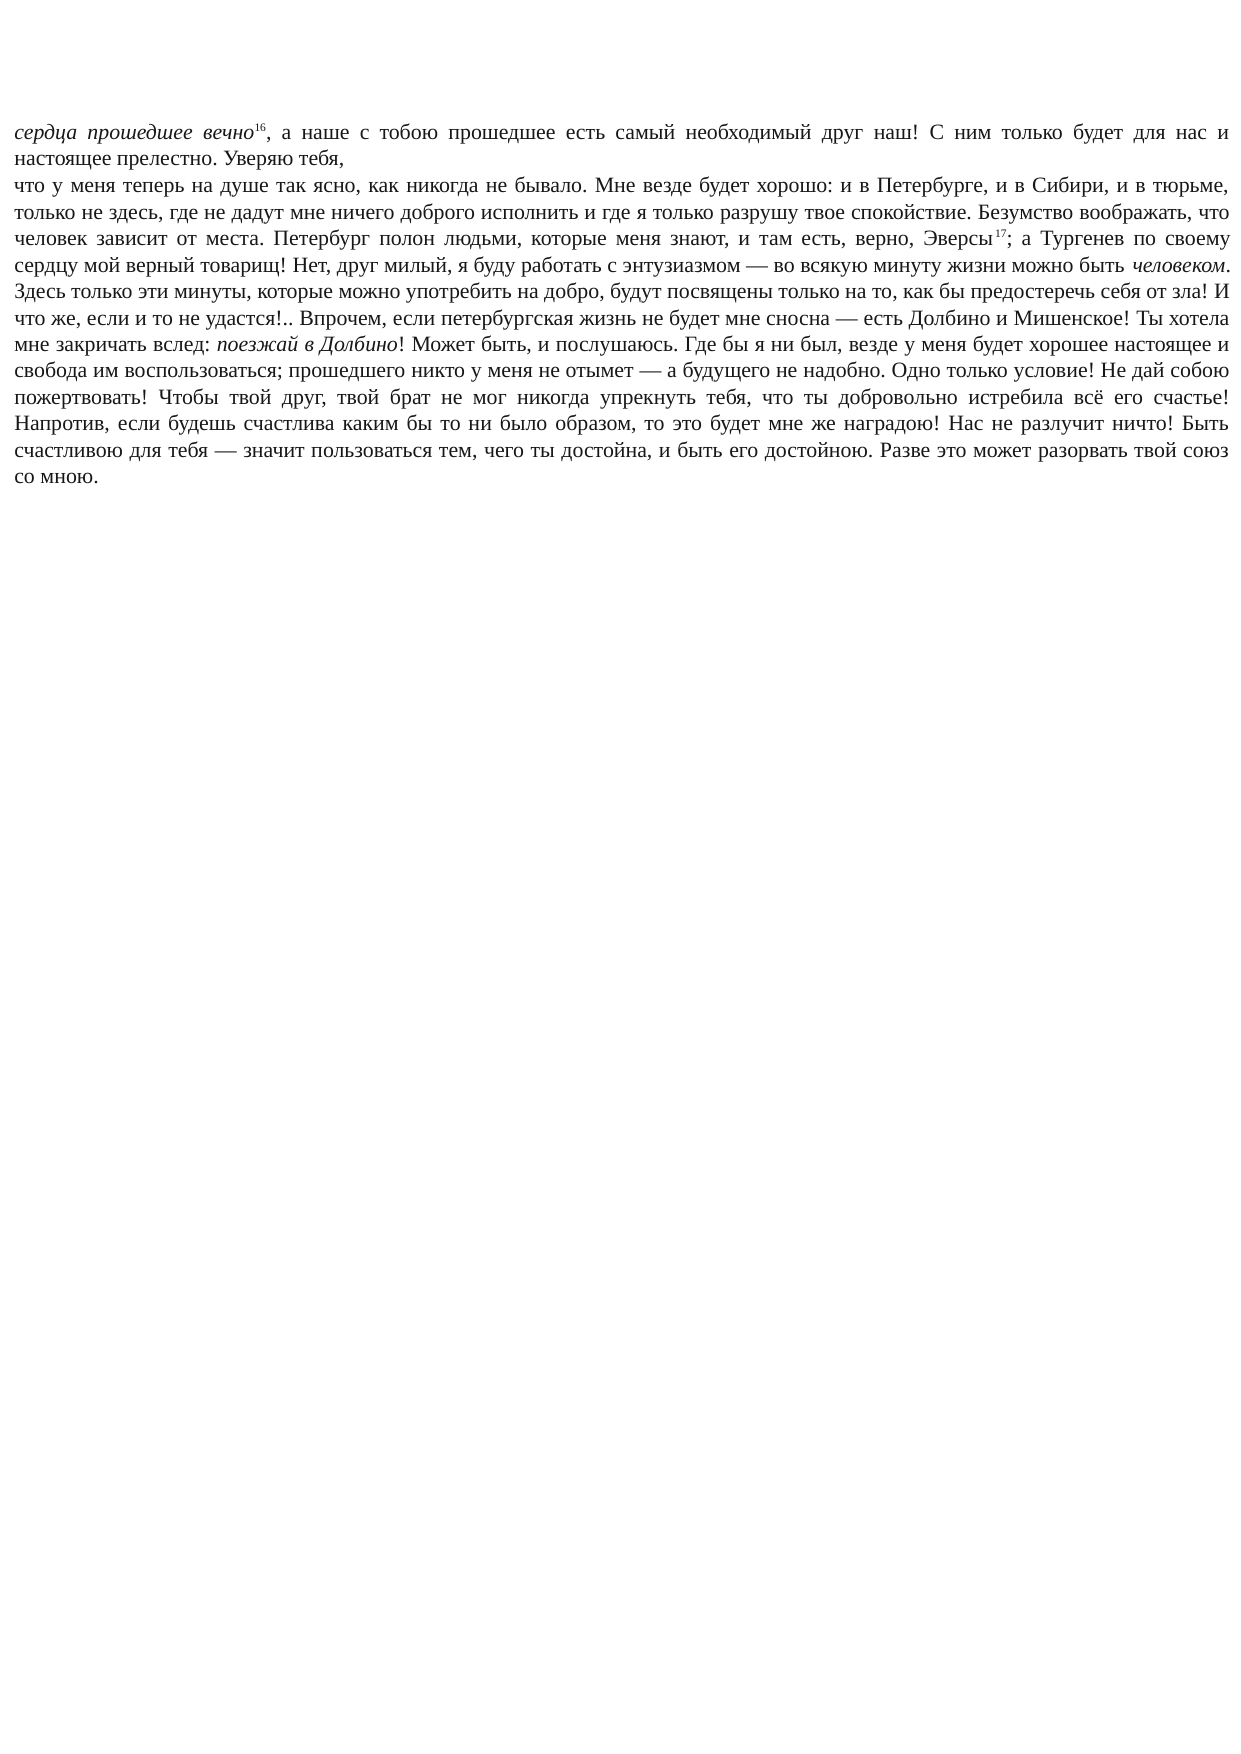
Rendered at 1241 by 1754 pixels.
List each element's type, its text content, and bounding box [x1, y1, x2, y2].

text что у меня теперь на душе так ясно, как никогда не бывало. Мне везде будет хорошо: и в Петербурге, и в Сибири, и в тюрьме, только не здесь, где не дадут мне ничего доброго исполнить и где я только разрушу твое спокойствие. Безумство воображать, что человек зависит от места. Петербург полон людьми, которые меня знают, и там есть, верно, Эверсы17; а Тургенев по своему сердцу мой верный товарищ! Нет, друг милый, я буду работать с энтузиазмом — во всякую минуту жизни можно быть человеком. Здесь только эти минуты, которые можно употребить на добро, будут посвящены только на то, как бы предостеречь себя от зла! И что же, если и то не удастся!.. Впрочем, если петербургская жизнь не будет мне сносна — есть Долбино и Мишенское! Ты хотела мне закричать вслед: поезжай в Долбино! Может быть, и послушаюсь. Где бы я ни был, везде у меня будет хорошее настоящее и свобода им воспользоваться; прошедшего никто у меня не отымет — а будущего не надобно. Одно только условие! Не дай собою пожертвовать! Чтобы твой друг, твой брат не мог никогда упрекнуть тебя, что ты добровольно истребила всё его счастье! Напротив, если будешь счастлива каким бы то ни было образом, то это будет мне же наградою! Нас не разлучит ничто! Быть счастливою для тебя — значит пользоваться тем, чего ты достойна, и быть его достойною. Разве это может разорвать твой союз со мною. [14, 172, 1231, 488]
